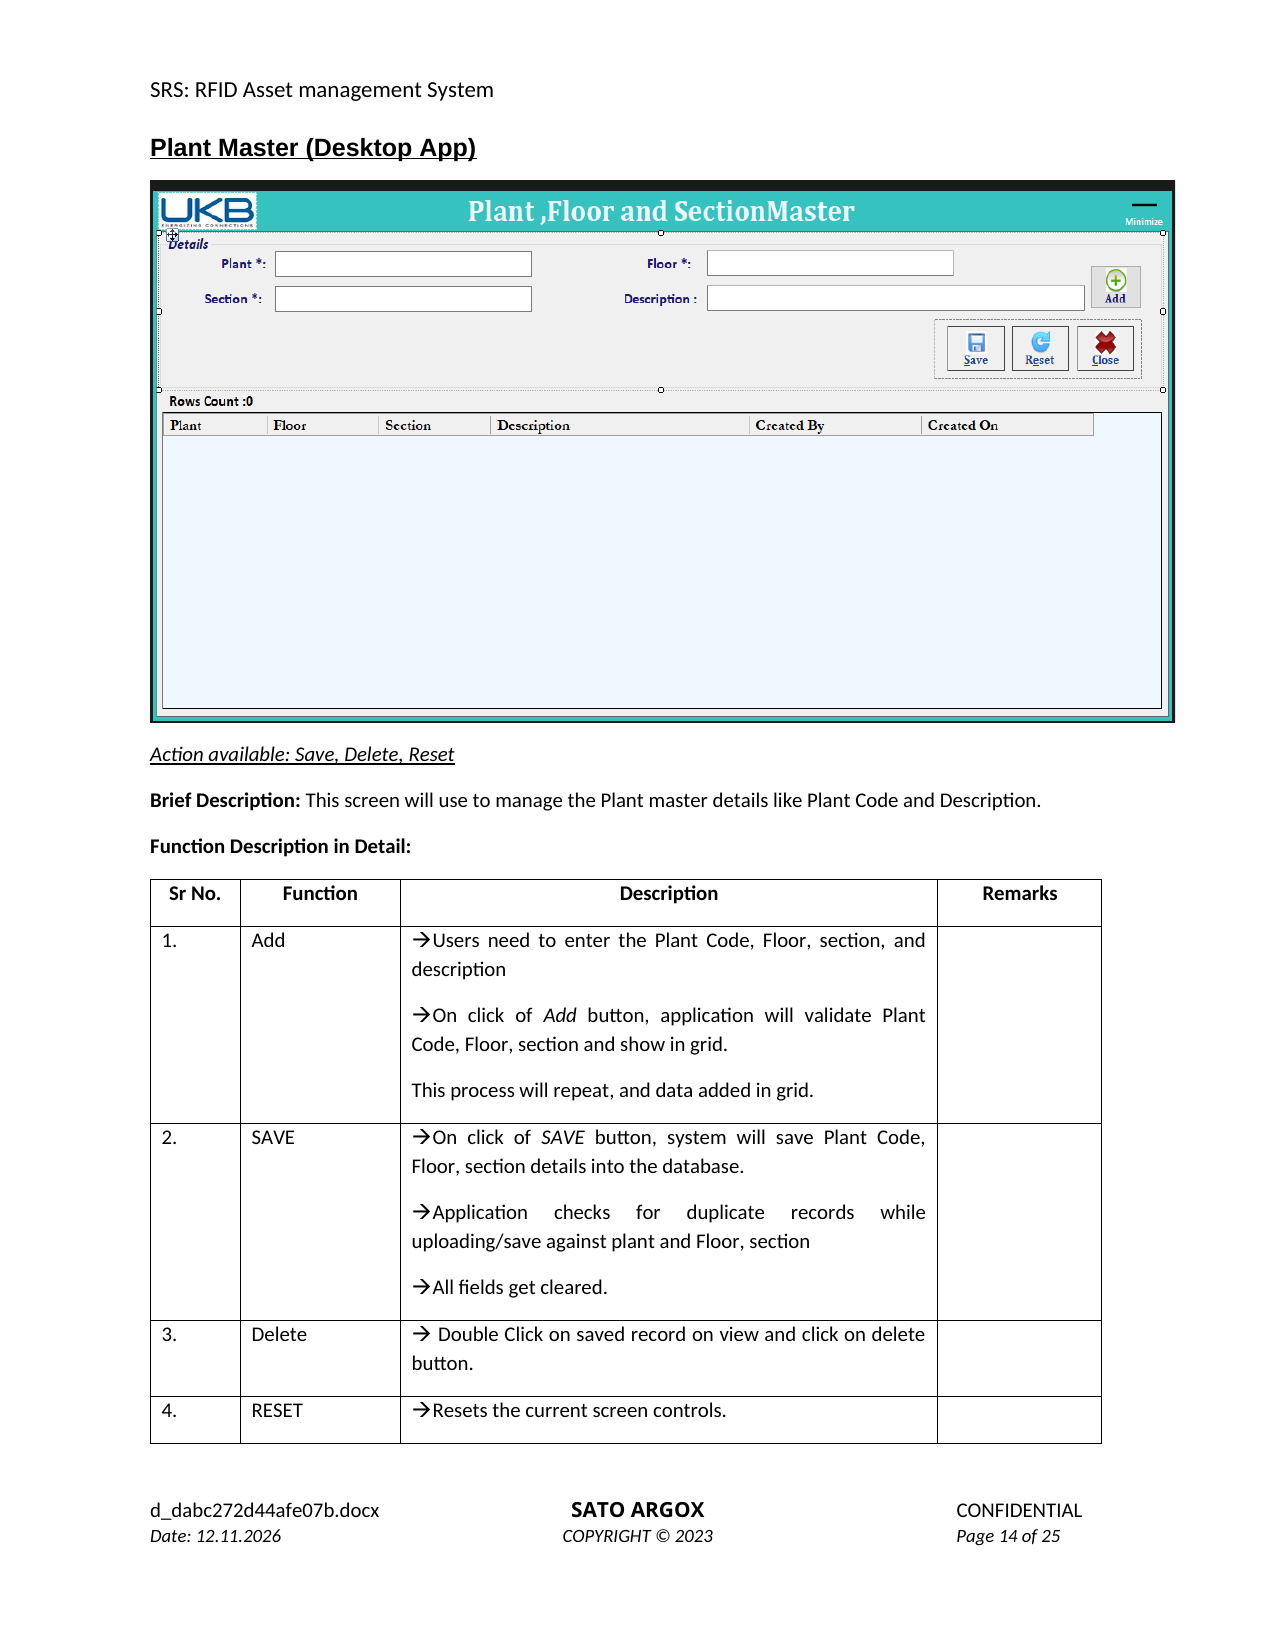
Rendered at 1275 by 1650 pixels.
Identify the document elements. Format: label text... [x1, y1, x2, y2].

table_header Remarks [938, 880, 1101, 926]
text Brief Description: This screen will use to manage the Plant master details like Plant Code and Description. [150, 787, 1125, 813]
subtitle Plant Master (Desktop App) [150, 133, 1125, 162]
table_cell [938, 1321, 1101, 1396]
table_cell On click of SAVE button, system will save Plant Code, Floor, section details into the database. Application checks for duplicate records while uploading/save against plant and Floor, section All fields get cleared. [401, 1124, 937, 1320]
table_header Function [241, 880, 400, 926]
table_cell [938, 1124, 1101, 1320]
table_cell Users need to enter the Plant Code, Floor, section, and description On click of Add button, application will validate Plant Code, Floor, section and show in grid. This process will repeat, and data added in grid. [401, 927, 937, 1123]
table_header Sr No. [151, 880, 240, 926]
table_cell Delete [241, 1321, 400, 1396]
text Function Description in Detail: [150, 833, 1125, 859]
table_cell [938, 1397, 1101, 1443]
table_cell 1. [151, 927, 240, 1123]
text Action available: Save, Delete, Reset [150, 742, 1125, 767]
table_cell 4. [151, 1397, 240, 1443]
table_cell [938, 927, 1101, 1123]
table_cell 3. [151, 1321, 240, 1396]
table_cell Resets the current screen controls. [401, 1397, 937, 1443]
table_cell RESET [241, 1397, 400, 1443]
table_header Description [401, 880, 937, 926]
table_cell Add [241, 927, 400, 1123]
table_cell SAVE [241, 1124, 400, 1320]
picture [150, 180, 1175, 723]
table_cell Double Click on saved record on view and click on delete button. [401, 1321, 937, 1396]
table_cell 2. [151, 1124, 240, 1320]
